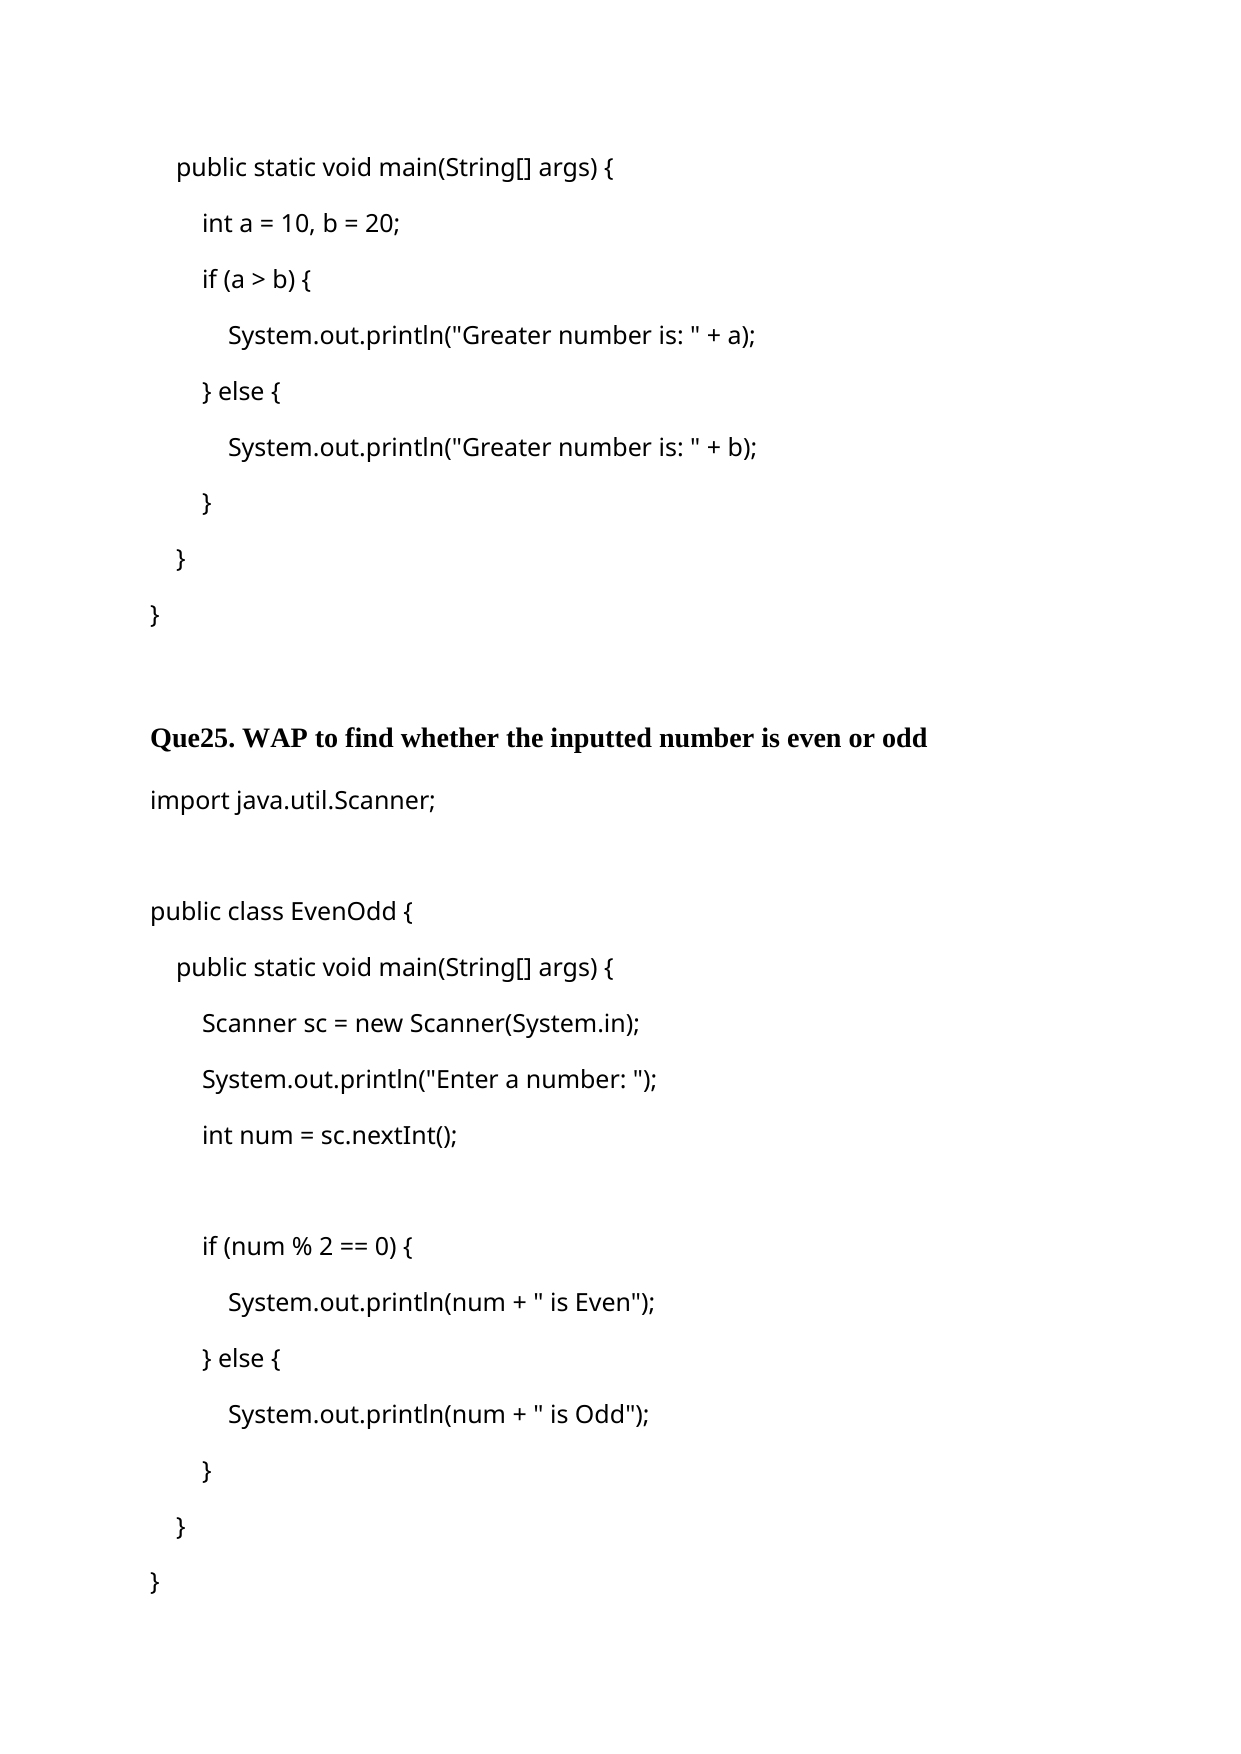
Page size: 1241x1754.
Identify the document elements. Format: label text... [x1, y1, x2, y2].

text System.out.println("Greater number is: " + b); [150, 429, 1090, 463]
text } [150, 1564, 1090, 1598]
text } else { [150, 373, 1090, 407]
text } [150, 485, 1090, 519]
text System.out.println(num + " is Odd"); [150, 1397, 1090, 1431]
text System.out.println("Enter a number: "); [150, 1062, 1090, 1096]
text import java.util.Scanner; [150, 782, 1090, 816]
text public class EvenOdd { [150, 894, 1090, 928]
text public static void main(String[] args) { [150, 950, 1090, 984]
text } [150, 597, 1090, 631]
text int num = sc.nextInt(); [150, 1117, 1090, 1151]
text System.out.println("Greater number is: " + a); [150, 317, 1090, 352]
text int a = 10, b = 20; [150, 206, 1090, 240]
text if (num % 2 == 0) { [150, 1229, 1090, 1263]
text } [150, 1508, 1090, 1542]
text } else { [150, 1341, 1090, 1375]
text System.out.println(num + " is Even"); [150, 1285, 1090, 1319]
text if (a > b) { [150, 262, 1090, 296]
text public static void main(String[] args) { [150, 150, 1090, 184]
text } [150, 541, 1090, 575]
text } [150, 1452, 1090, 1486]
text Que25. WAP to find whether the inputted number is even or odd [150, 721, 1090, 753]
text Scanner sc = new Scanner(System.in); [150, 1006, 1090, 1040]
